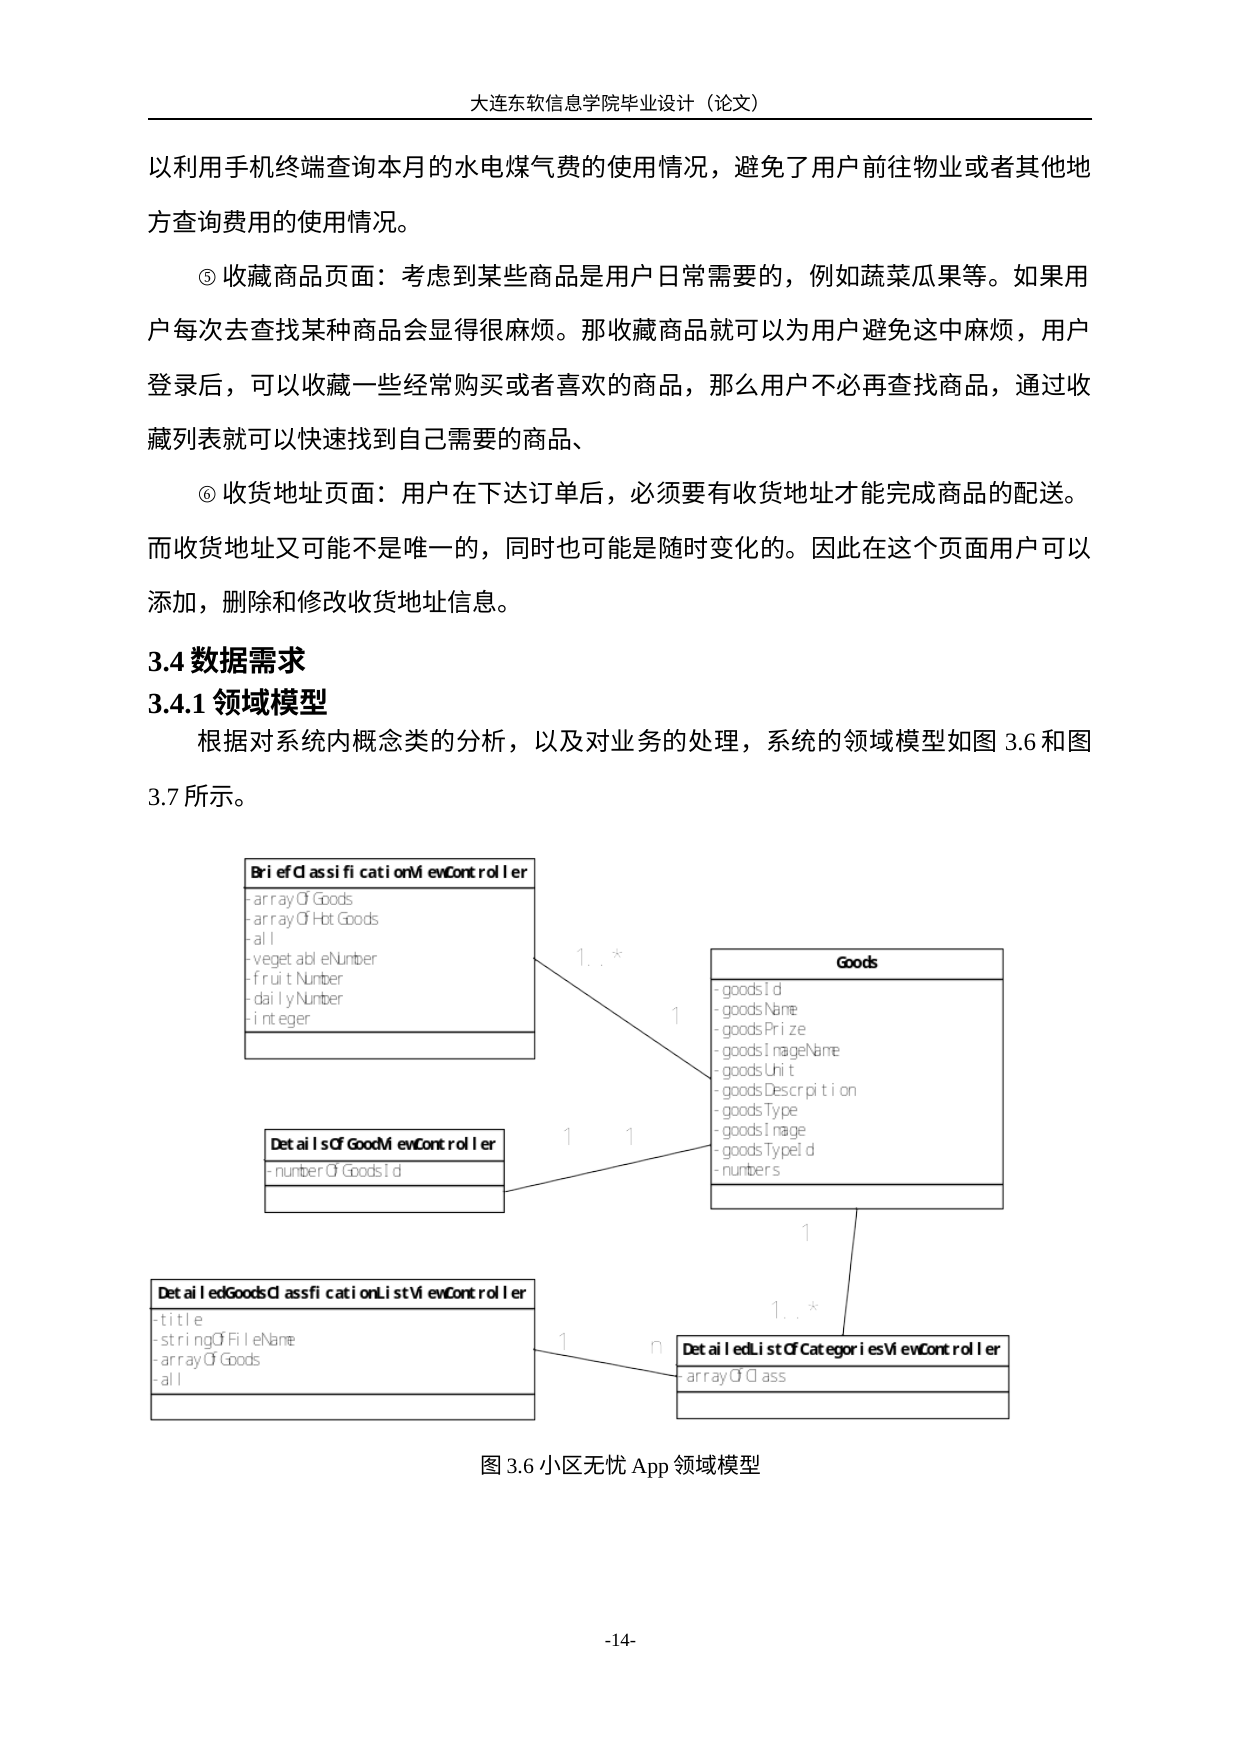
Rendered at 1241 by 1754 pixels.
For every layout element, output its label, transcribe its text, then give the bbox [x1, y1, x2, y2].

text ⑥收货地址页面：用户在下达订单后，必须要有收货地址才能完成商品的配送。而收货地址又可能不是唯一的，同时也可能是随时变化的。因此在这个页面用户可以添加，删除和修改收货地址信息。 [148, 474, 1092, 619]
text 根据对系统内概念类的分析，以及对业务的处理，系统的领域模型如图3.6和图3.7所示。 [148, 722, 1092, 812]
text 图3.6 小区无忧App领域模型 [148, 1448, 1092, 1479]
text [148, 148, 1092, 238]
subtitle 3.4数据需求 [148, 637, 1092, 679]
text ⑤收藏商品页面：考虑到某些商品是用户日常需要的，例如蔬菜瓜果等。如果用户每次去查找某种商品会显得很麻烦。那收藏商品就可以为用户避免这中麻烦，用户登录后，可以收藏一些经常购买或者喜欢的商品，那么用户不必再查找商品，通过收藏列表就可以快速找到自己需要的商品、 [148, 256, 1092, 456]
subtitle 3.4.1领域模型 [148, 679, 1092, 722]
